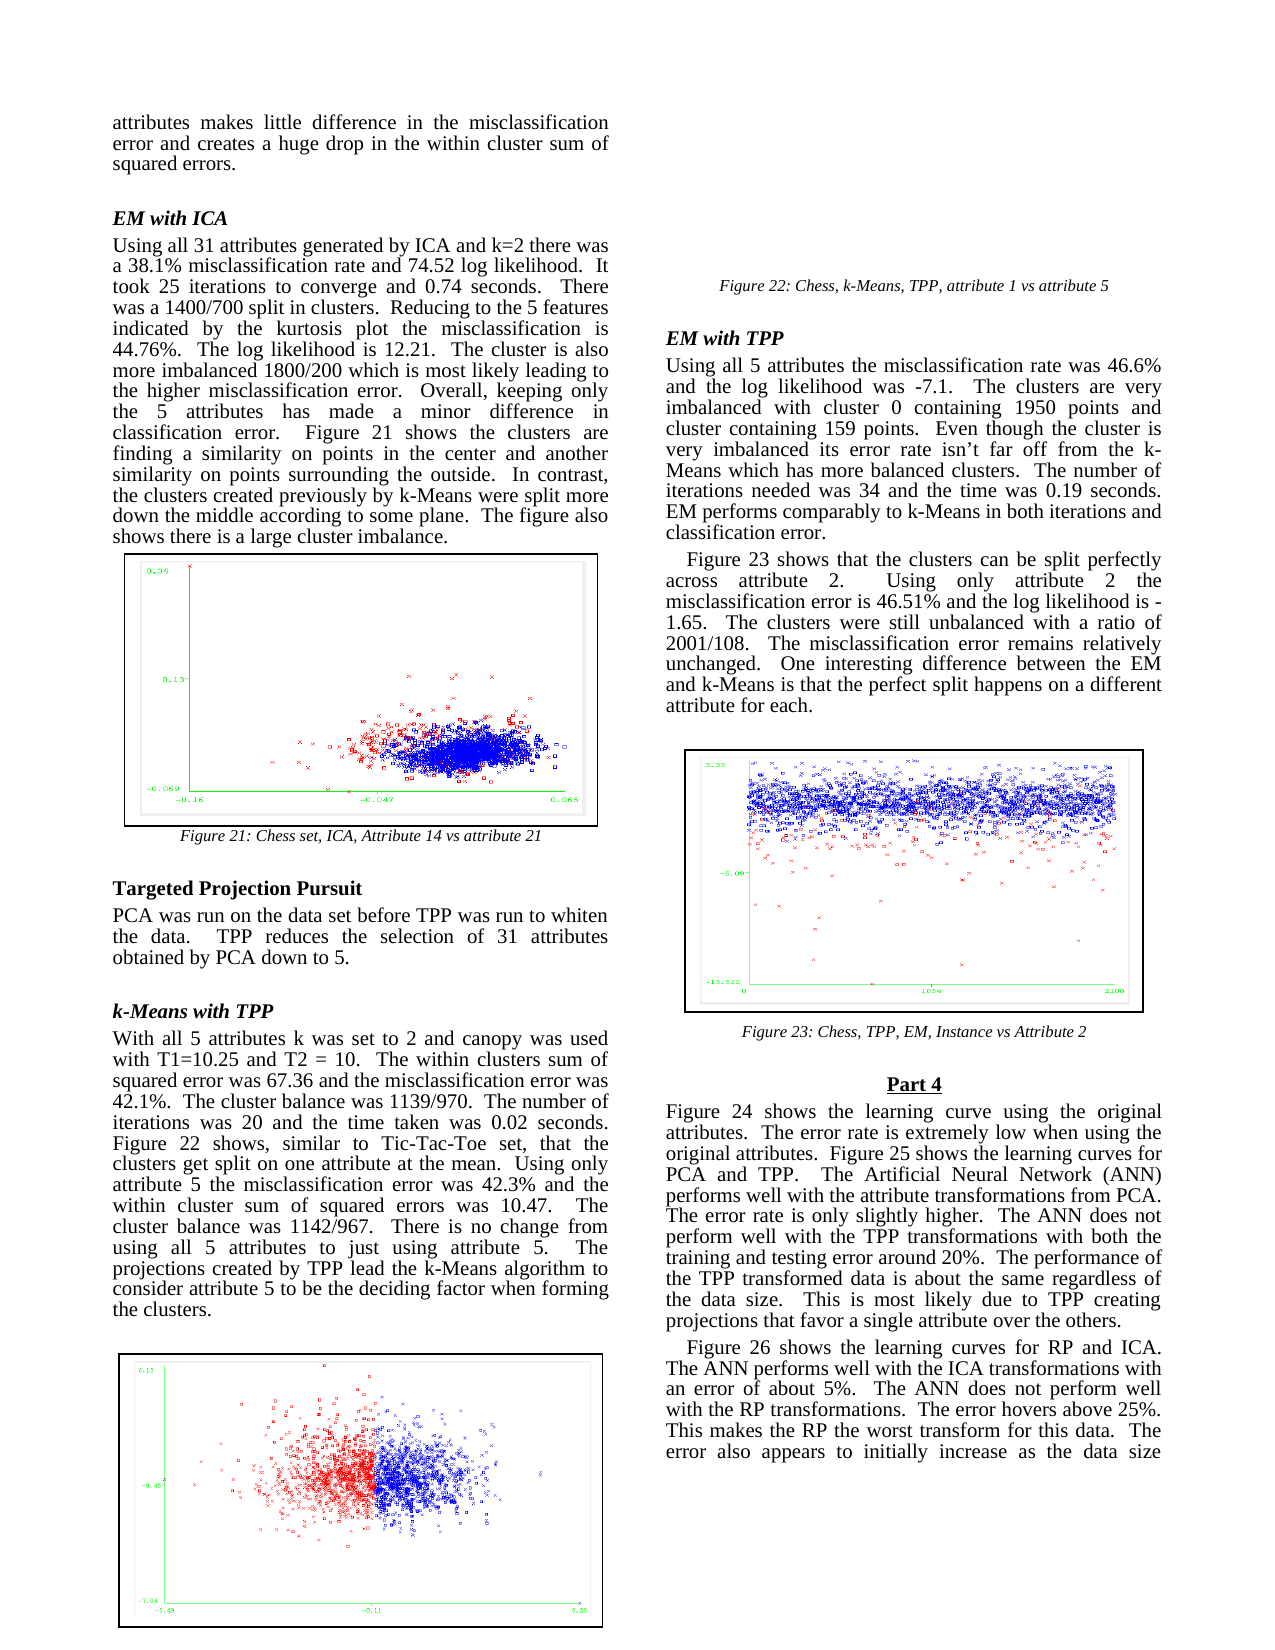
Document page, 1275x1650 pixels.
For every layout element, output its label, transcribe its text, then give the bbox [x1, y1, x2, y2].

text k-Means with TPP [112, 1002, 609, 1023]
text With all 5 attributes k was set to 2 and canopy was used with T1=10.25 and T2 = 10. The within clusters sum of squared error was 67.36 and the misclassification error was 42.1%. The cluster balance was 1139/970. The number of iterations was 20 and the time taken was 0.02 seconds. Figure 22 shows, similar to Tic-Tac-Toe set, that the clusters get split on one attribute at the mean. Using only attribute 5 the misclassification error was 42.3% and the within cluster sum of squared errors was 10.47. The cluster balance was 1142/967. There is no change from using all 5 attributes to just using attribute 5. The projections created by TPP lead the k-Means algorithm to consider attribute 5 to be the deciding factor when forming the clusters. [112, 1029, 609, 1321]
text Figure 22: Chess, k-Means, TPP, attribute 1 vs attribute 5 [666, 275, 1162, 296]
text Figure 21: Chess set, ICA, Attribute 14 vs attribute 21 [112, 825, 609, 846]
text Part 4 [666, 1075, 1162, 1096]
text EM with ICA [112, 208, 609, 229]
text Targeted Projection Pursuit [112, 879, 609, 900]
text Figure 23: Chess, TPP, EM, Instance vs Attribute 2 [666, 1021, 1162, 1042]
text PCA was run on the data set before TPP was run to whiten the data. TPP reduces the selection of 31 attributes obtained by PCA down to 5. [112, 906, 609, 969]
text Figure 23 shows that the clusters can be split perfectly across attribute 2. Using only attribute 2 the misclassification error is 46.51% and the log likelihood is -1.65. The clusters were still unbalanced with a ratio of 2001/108. The misclassification error remains relatively unchanged. One interesting difference between the EM and k-Means is that the perfect split happens on a different attribute for each. [666, 550, 1162, 717]
picture [134, 1361, 592, 1616]
picture [139, 561, 587, 816]
text Using all 5 attributes the misclassification rate was 46.6% and the log likelihood was -7.1. The clusters are very imbalanced with cluster 0 containing 1950 points and cluster containing 159 points. Even though the cluster is very imbalanced its error rate isn’t far off from the k-Means which has more balanced clusters. The number of iterations needed was 34 and the time was 0.19 seconds. EM performs comparably to k-Means in both iterations and classification error. [666, 356, 1162, 544]
text Figure 24 shows the learning curve using the original attributes. The error rate is extremely low when using the original attributes. Figure 25 shows the learning curves for PCA and TPP. The Artificial Neural Network (ANN) performs well with the attribute transformations from PCA. The error rate is only slightly higher. The ANN does not perform well with the TPP transformations with both the training and testing error around 20%. The performance of the TPP transformed data is about the same regardless of the data size. This is most likely due to TPP creating projections that favor a single attribute over the others. [666, 1102, 1162, 1331]
text EM with TPP [666, 329, 1162, 350]
picture [700, 757, 1130, 1005]
